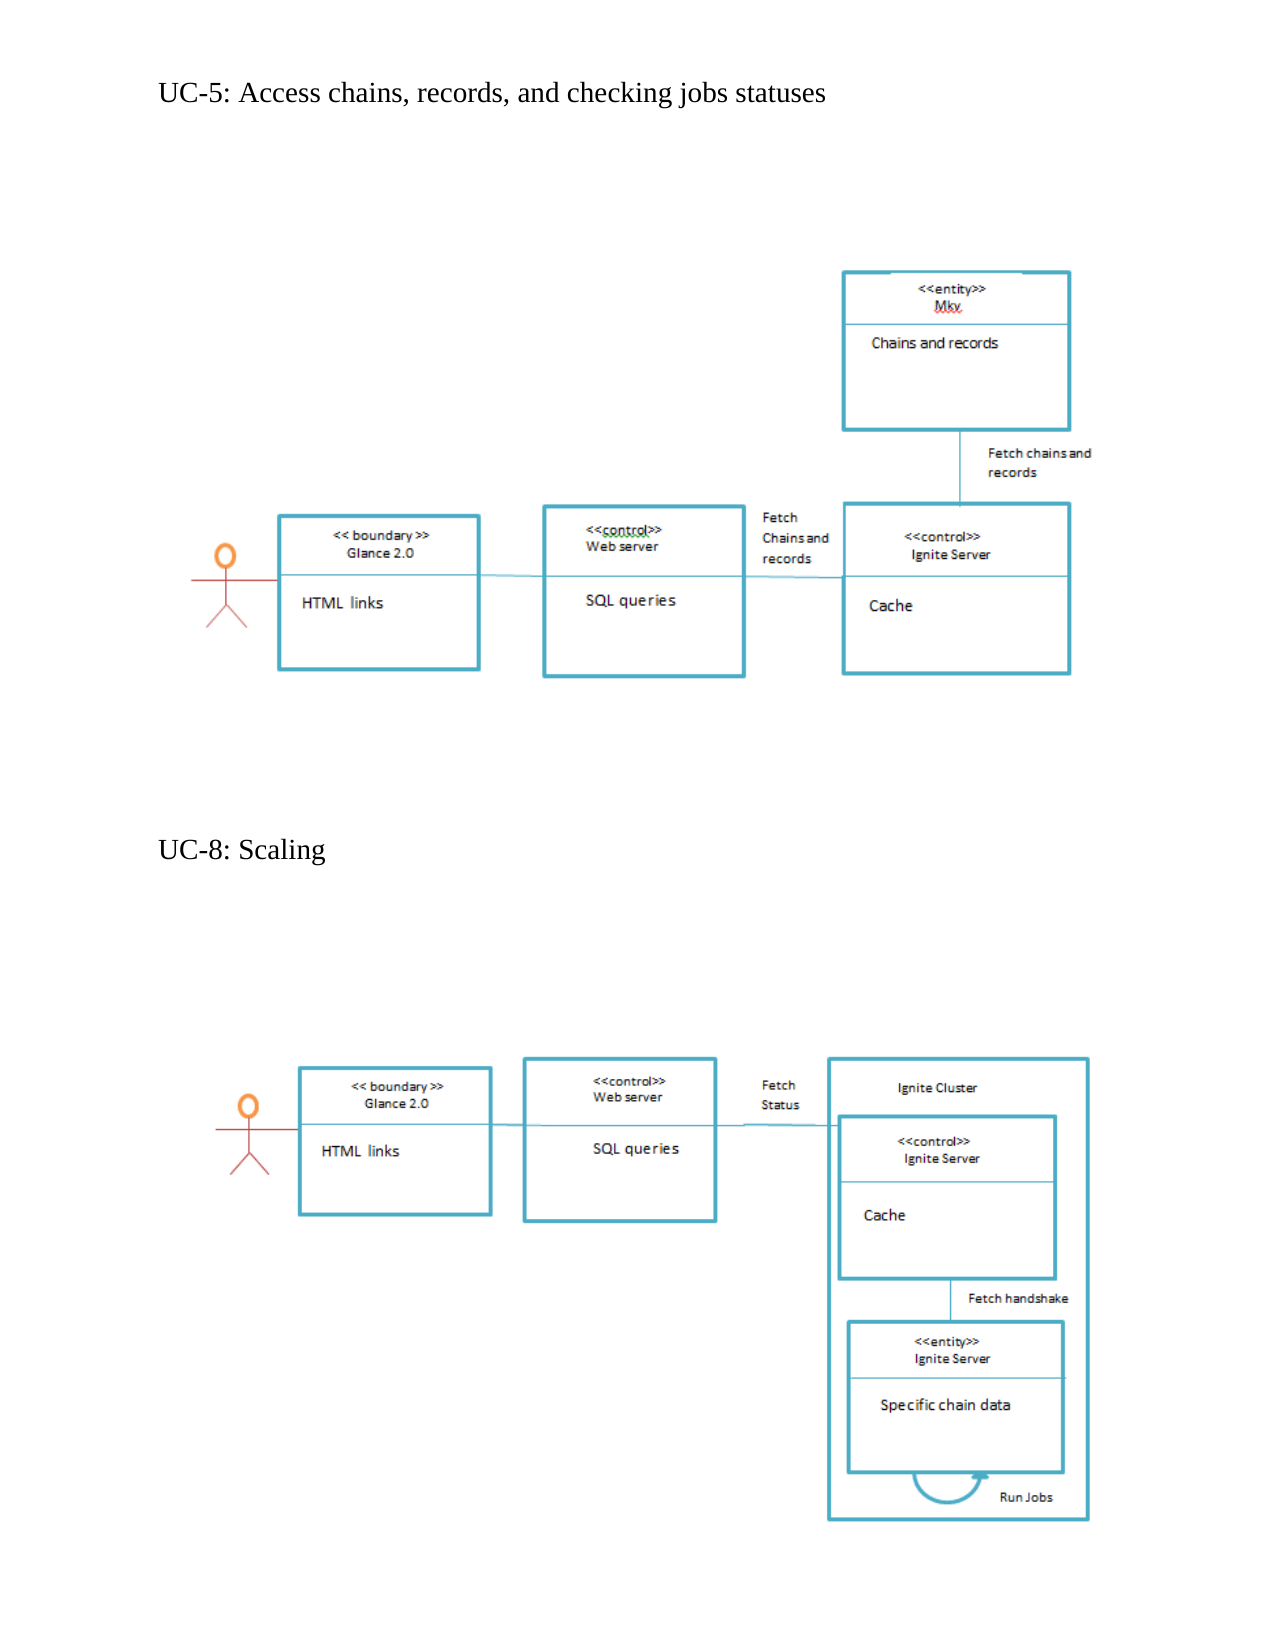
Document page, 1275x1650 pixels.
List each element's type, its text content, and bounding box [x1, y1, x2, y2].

picture [187, 870, 1133, 1566]
picture [157, 113, 1133, 829]
list UC-8: Scaling [158, 832, 1200, 866]
list UC-5: Access chains, records, and checking jobs statuses [158, 75, 1200, 108]
